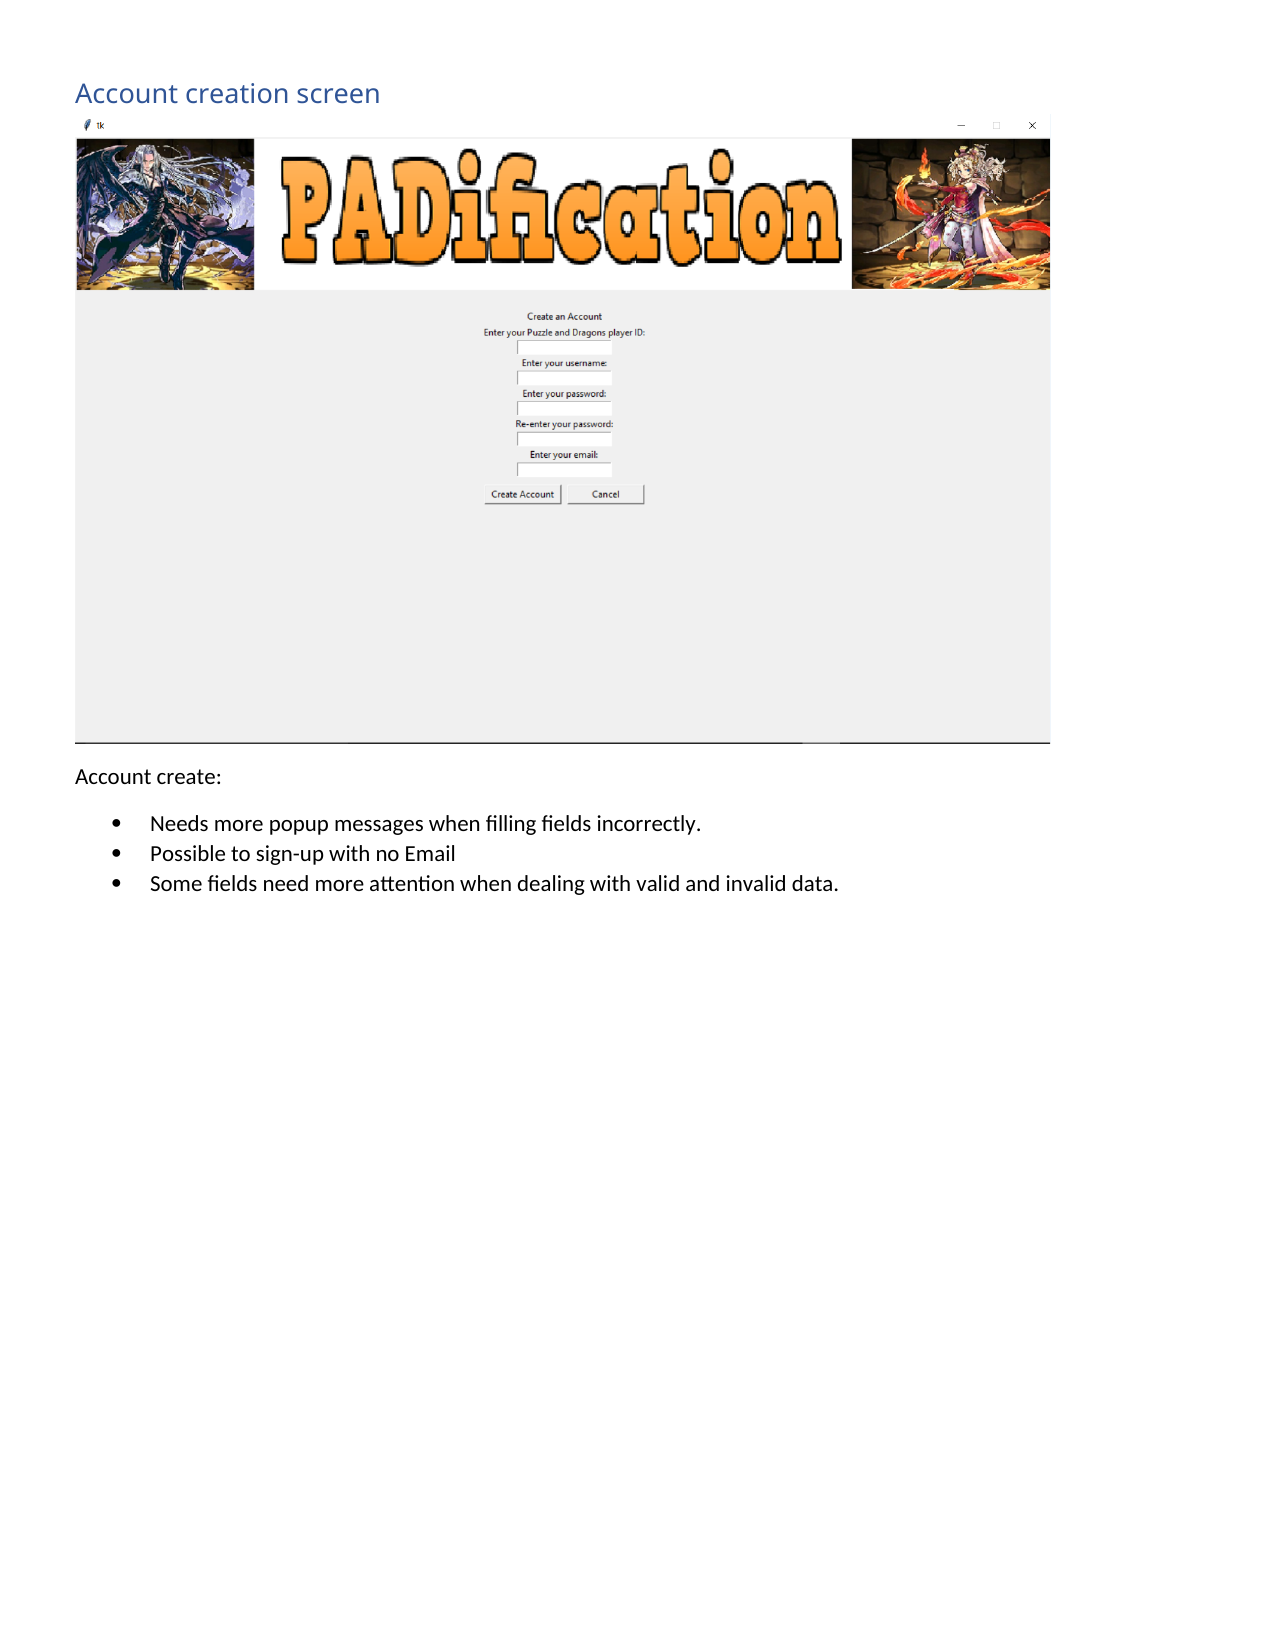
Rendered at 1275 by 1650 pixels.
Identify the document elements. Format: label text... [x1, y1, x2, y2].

list Needs more popup messages when filling fields incorrectly. [112, 809, 1200, 837]
list Some fields need more attention when dealing with valid and invalid data. [112, 869, 1200, 897]
text Account create: [75, 762, 1200, 790]
list Possible to sign-up with no Email [112, 839, 1200, 867]
picture [75, 114, 1050, 744]
